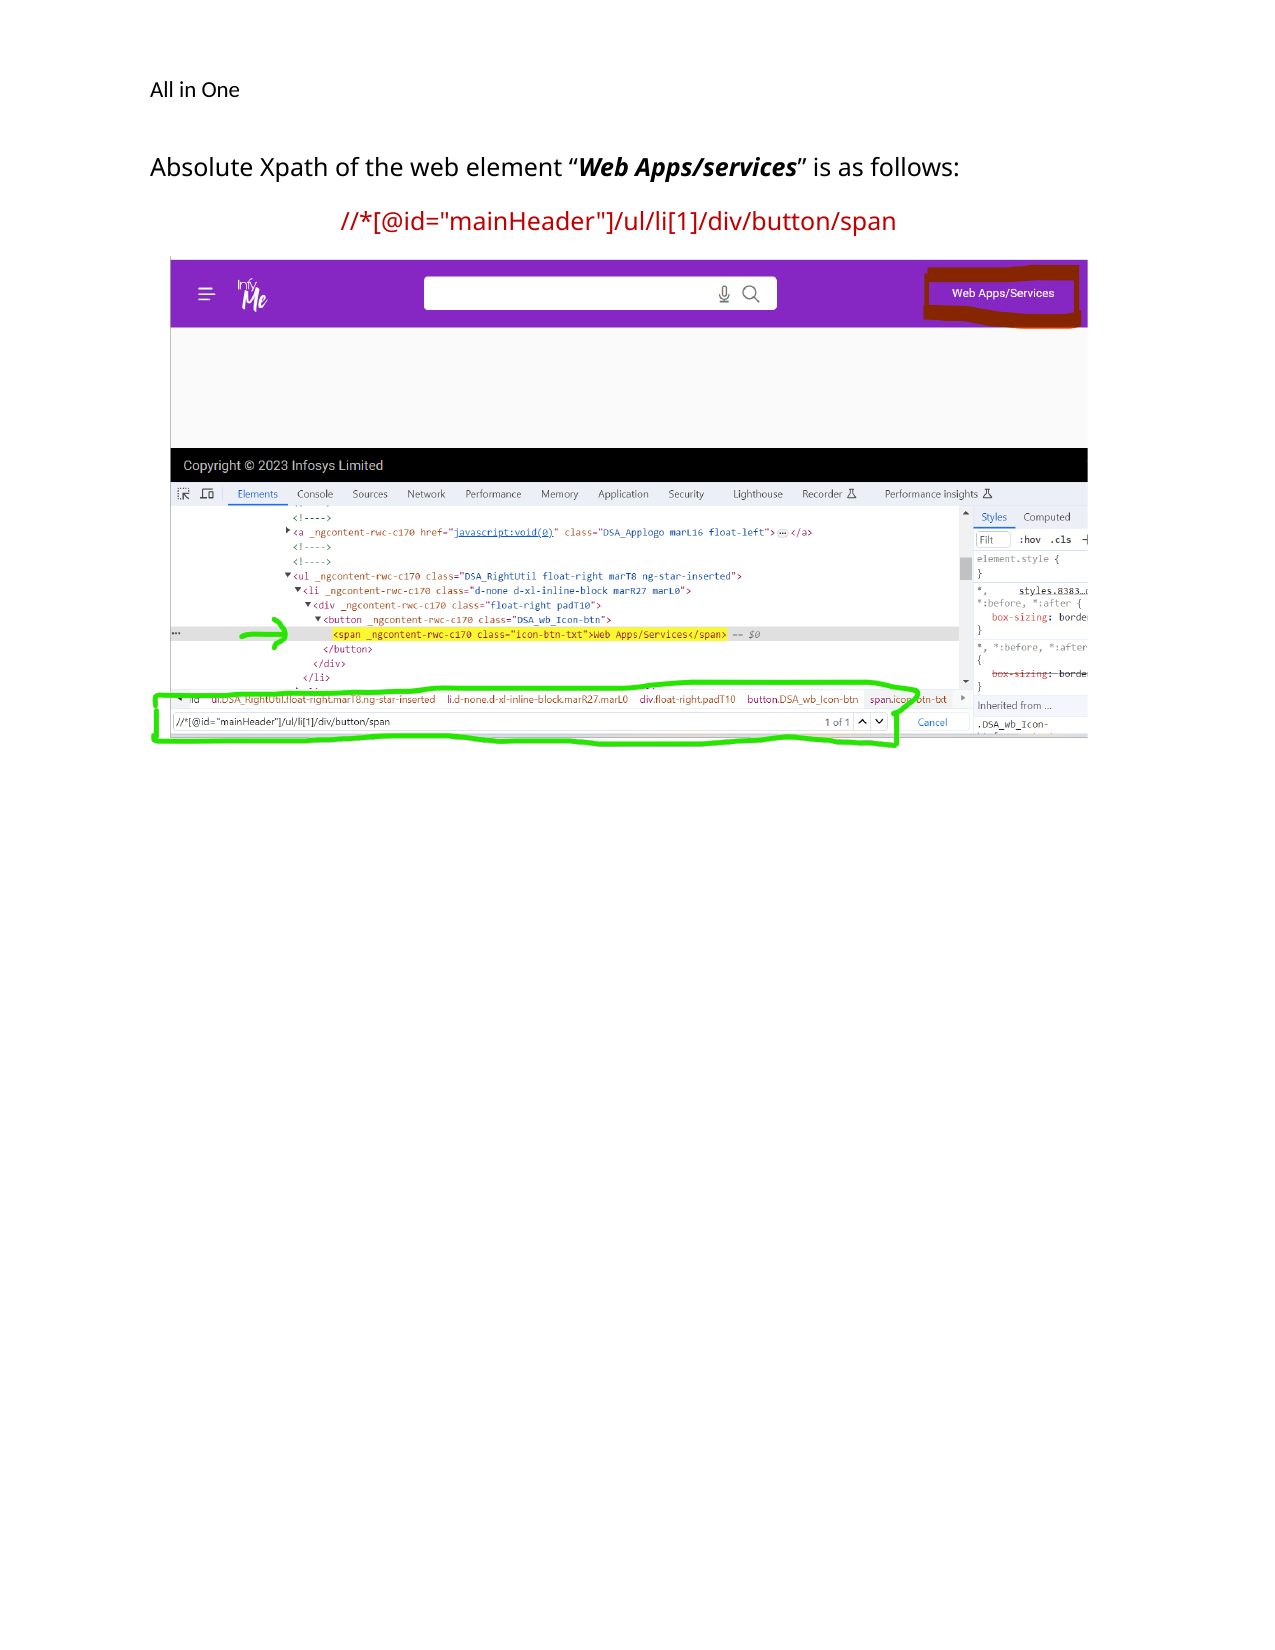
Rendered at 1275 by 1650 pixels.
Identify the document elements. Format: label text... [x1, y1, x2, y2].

picture [150, 256, 1088, 748]
text //*[@id="mainHeader"]/ul/li[1]/div/button/span [150, 203, 1087, 237]
text Absolute Xpath of the web element “Web Apps/services” is as follows: [150, 150, 1087, 184]
